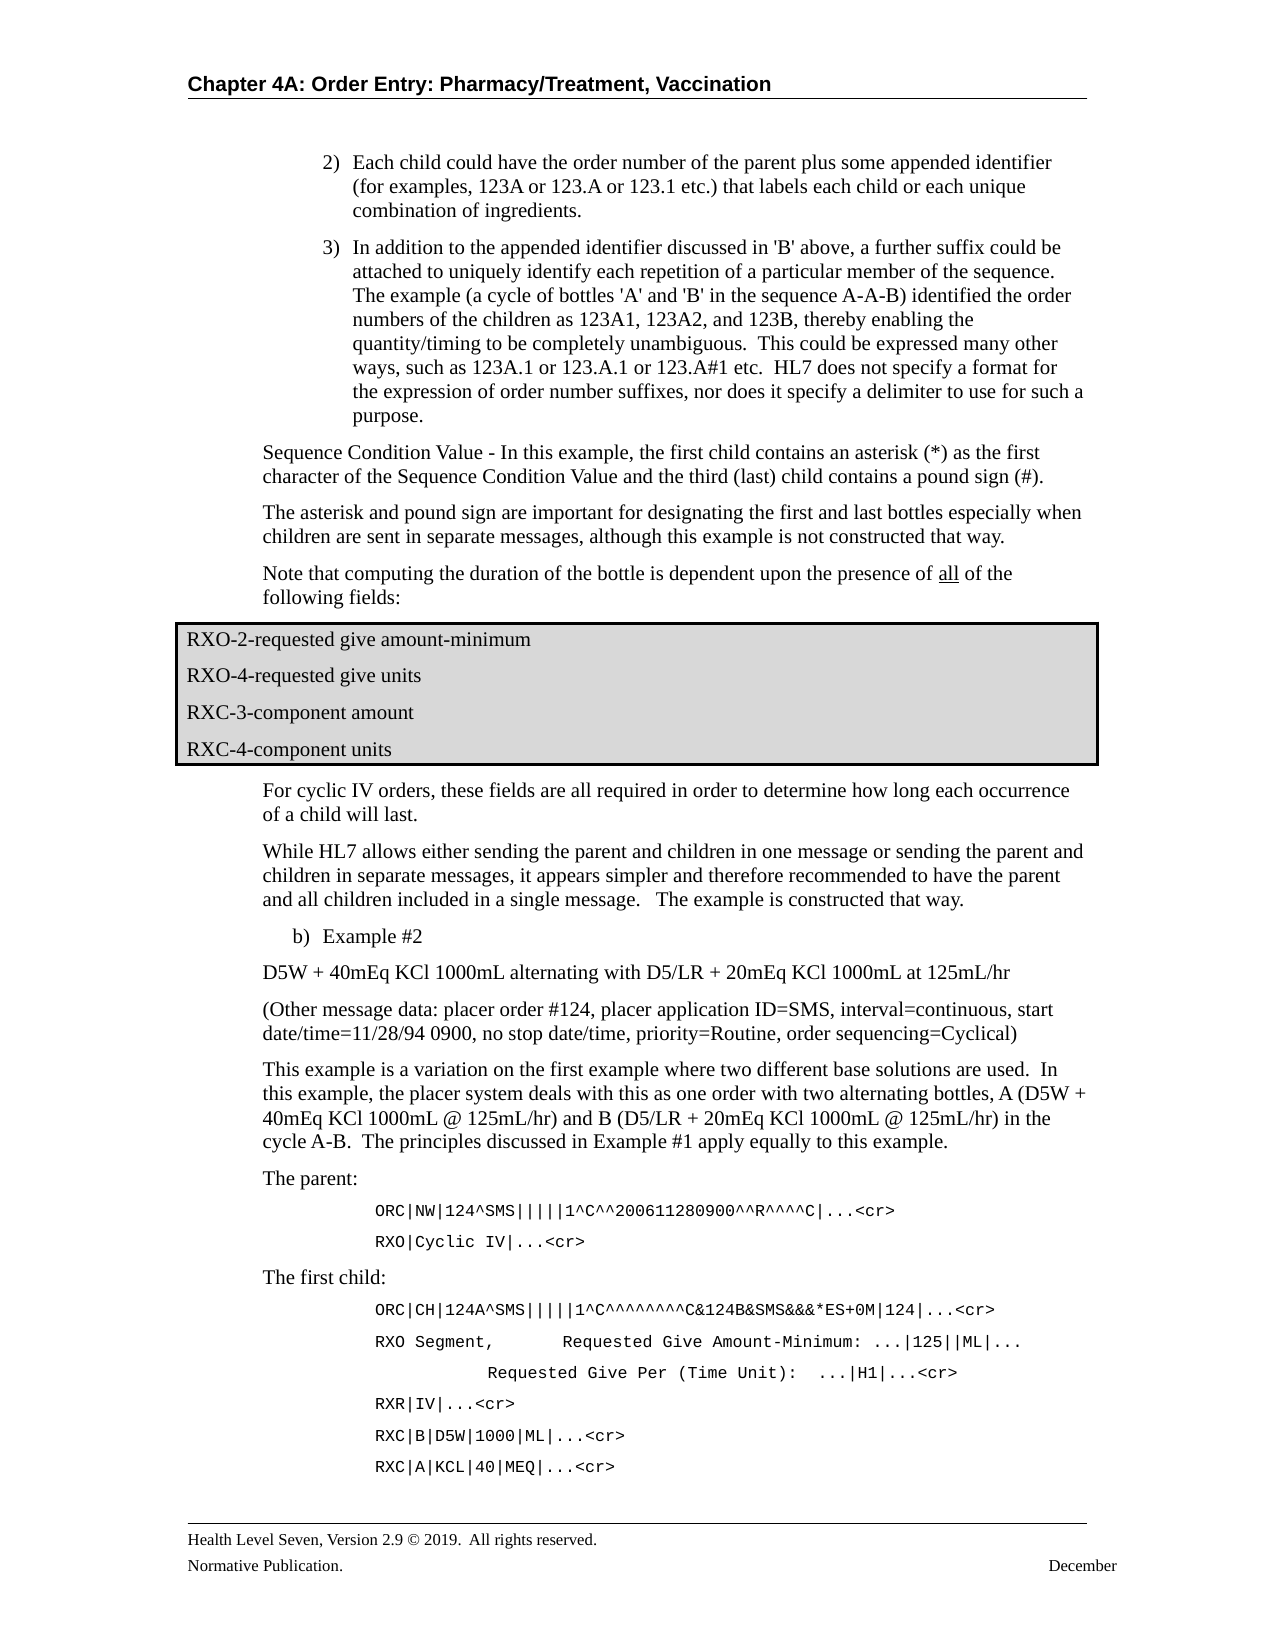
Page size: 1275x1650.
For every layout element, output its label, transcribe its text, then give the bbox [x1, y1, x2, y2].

text This example is a variation on the first example where two different base solutions are used. In this example, the placer system deals with this as one order with two alternating bottles, A (D5W + 40mEq KCl 1000mL @ 125mL/hr) and B (D5/LR + 20mEq KCl 1000mL @ 125mL/hr) in the cycle A-B. The principles discussed in Example #1 apply equally to this example. [262, 1057, 1087, 1153]
text (Other message data: placer order #124, placer application ID=SMS, interval=continuous, start date/time=11/28/94 0900, no stop date/time, priority=Routine, order sequencing=Cyclical) [262, 997, 1087, 1045]
list In addition to the appended identifier discussed in 'B' above, a further suffix could be attached to uniquely identify each repetition of a particular member of the sequence. The example (a cycle of bottles 'A' and 'B' in the sequence A-A-B) identified the order numbers of the children as 123A1, 123A2, and 123B, thereby enabling the quantity/timing to be completely unambiguous. This could be expressed many other ways, such as 123A.1 or 123.A.1 or 123.A#1 etc. HL7 does not specify a format for the expression of order number suffixes, nor does it specify a delimiter to use for such a purpose. [322, 235, 1087, 427]
text Note that computing the duration of the bottle is dependent upon the presence of all of the following fields: [262, 561, 1087, 609]
text The first child: [262, 1265, 1087, 1289]
list RXC-4-component units [178, 731, 1096, 763]
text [375, 1333, 1087, 1352]
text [375, 1364, 1087, 1383]
text Sequence Condition Value - In this example, the first child contains an asterisk (*) as the first character of the Sequence Condition Value and the third (last) child contains a pound sign (#). [262, 440, 1087, 488]
list Example #2 [292, 923, 1087, 948]
list RXO-2-requested give amount-minimum [178, 625, 1096, 651]
text While HL7 allows either sending the parent and children in one message or sending the parent and children in separate messages, it appears simpler and therefore recommended to have the parent and all children included in a single message. The example is constructed that way. [262, 839, 1087, 911]
text RXO|Cyclic IV|...<cr> [375, 1234, 1087, 1253]
text ORC|NW|124^SMS|||||1^C^^200611280900^^R^^^^C|...<cr> [375, 1203, 1087, 1221]
text RXC|B|D5W|1000|ML|...<cr> [375, 1427, 1087, 1446]
text RXR|IV|...<cr> [375, 1396, 1087, 1415]
text ORC|CH|124A^SMS|||||1^C^^^^^^^^C&124B&SMS&&&*ES+0M|124|...<cr> [375, 1302, 1087, 1321]
text The asterisk and pound sign are important for designating the first and last bottles especially when children are sent in separate messages, although this example is not constructed that way. [262, 500, 1087, 548]
list RXC-3-component amount [178, 695, 1096, 724]
list Each child could have the order number of the parent plus some appended identifier (for examples, 123A or 123.A or 123.1 etc.) that labels each child or each unique combination of ingredients. [322, 150, 1087, 222]
text RXC|A|KCL|40|MEQ|...<cr> [375, 1459, 1087, 1477]
list RXO-4-requested give units [178, 658, 1096, 687]
text D5W + 40mEq KCl 1000mL alternating with D5/LR + 20mEq KCl 1000mL at 125mL/hr [262, 960, 1087, 984]
text The parent: [262, 1166, 1087, 1190]
text For cyclic IV orders, these fields are all required in order to determine how long each occurrence of a child will last. [262, 778, 1087, 826]
